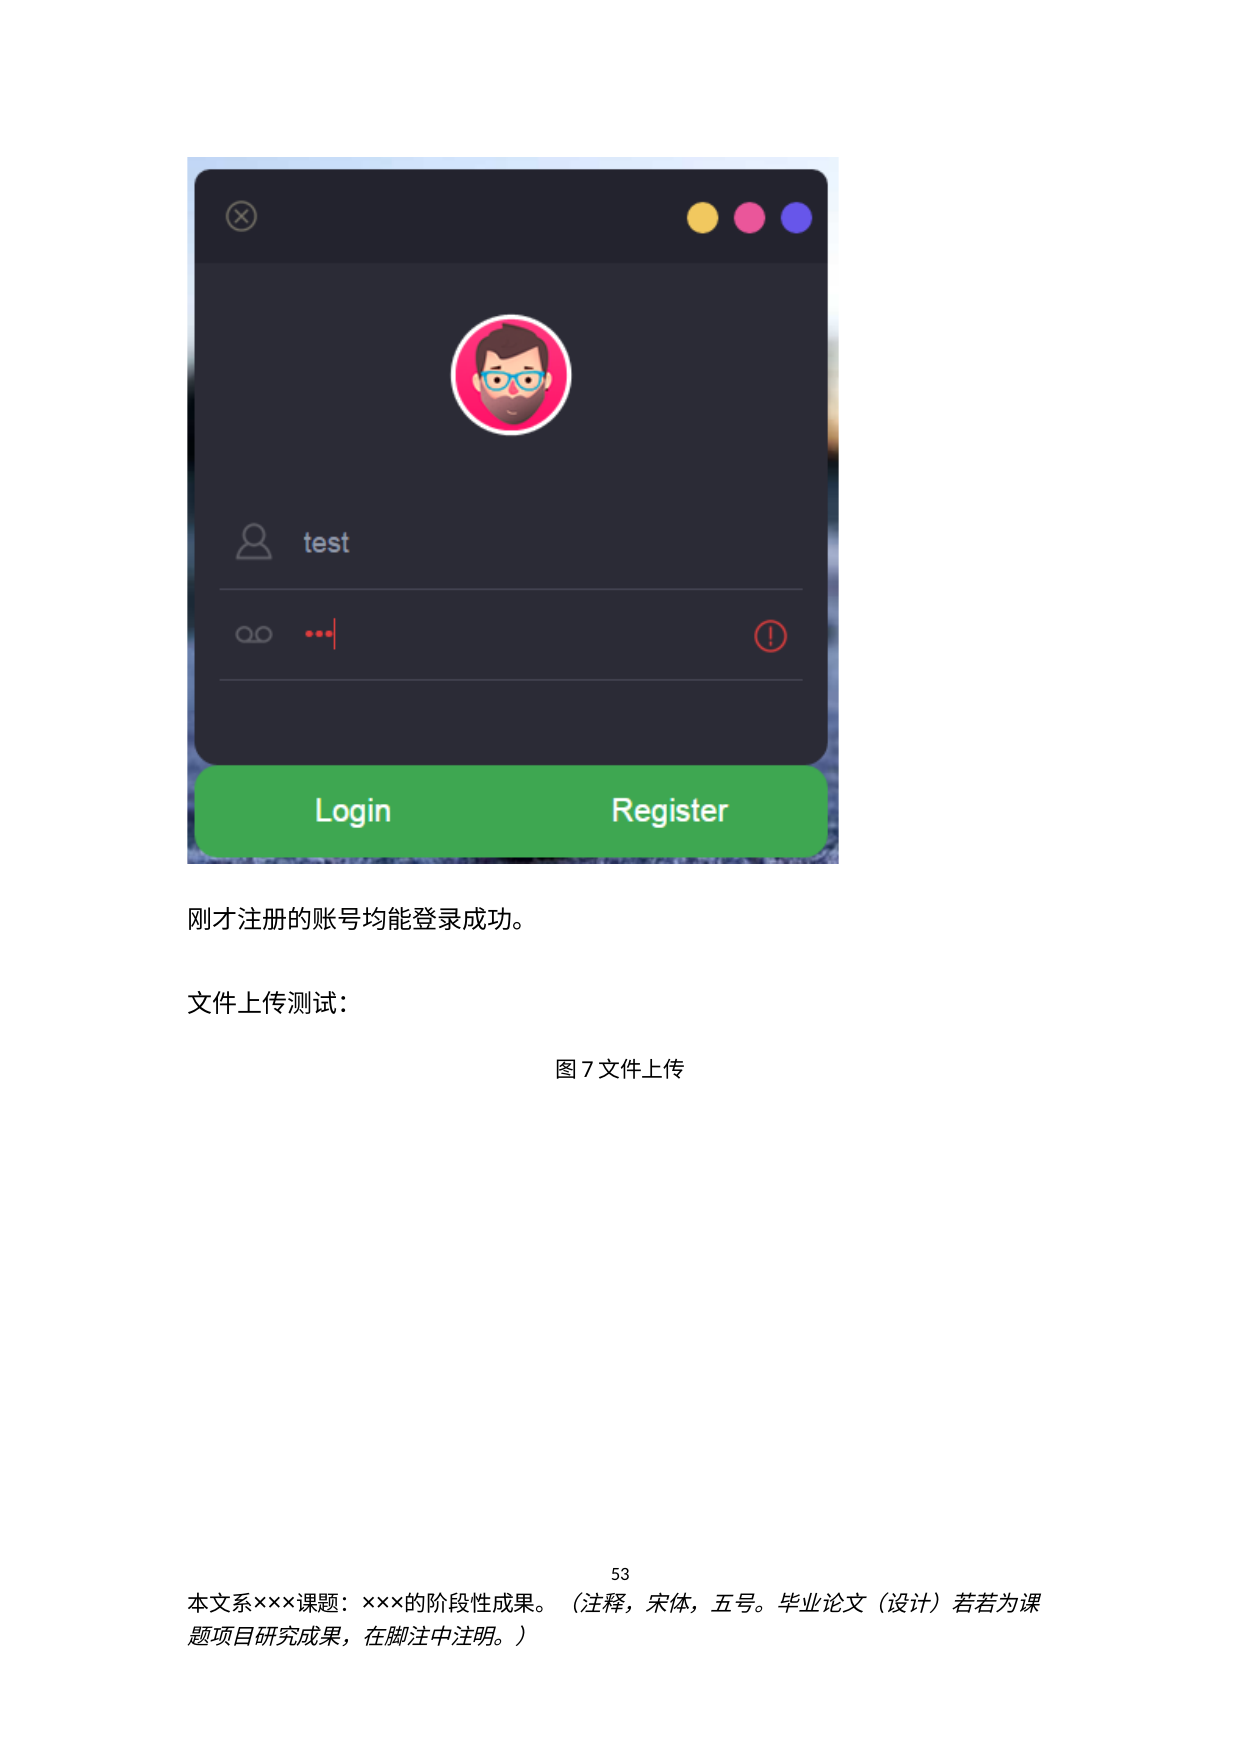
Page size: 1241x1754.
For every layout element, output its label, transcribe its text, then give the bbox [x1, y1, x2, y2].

text 刚才注册的账号均能登录成功。 [187, 886, 1053, 951]
text 图7文件上传 [187, 1052, 1053, 1084]
picture [187, 157, 839, 864]
text 文件上传测试： [187, 969, 1053, 1034]
